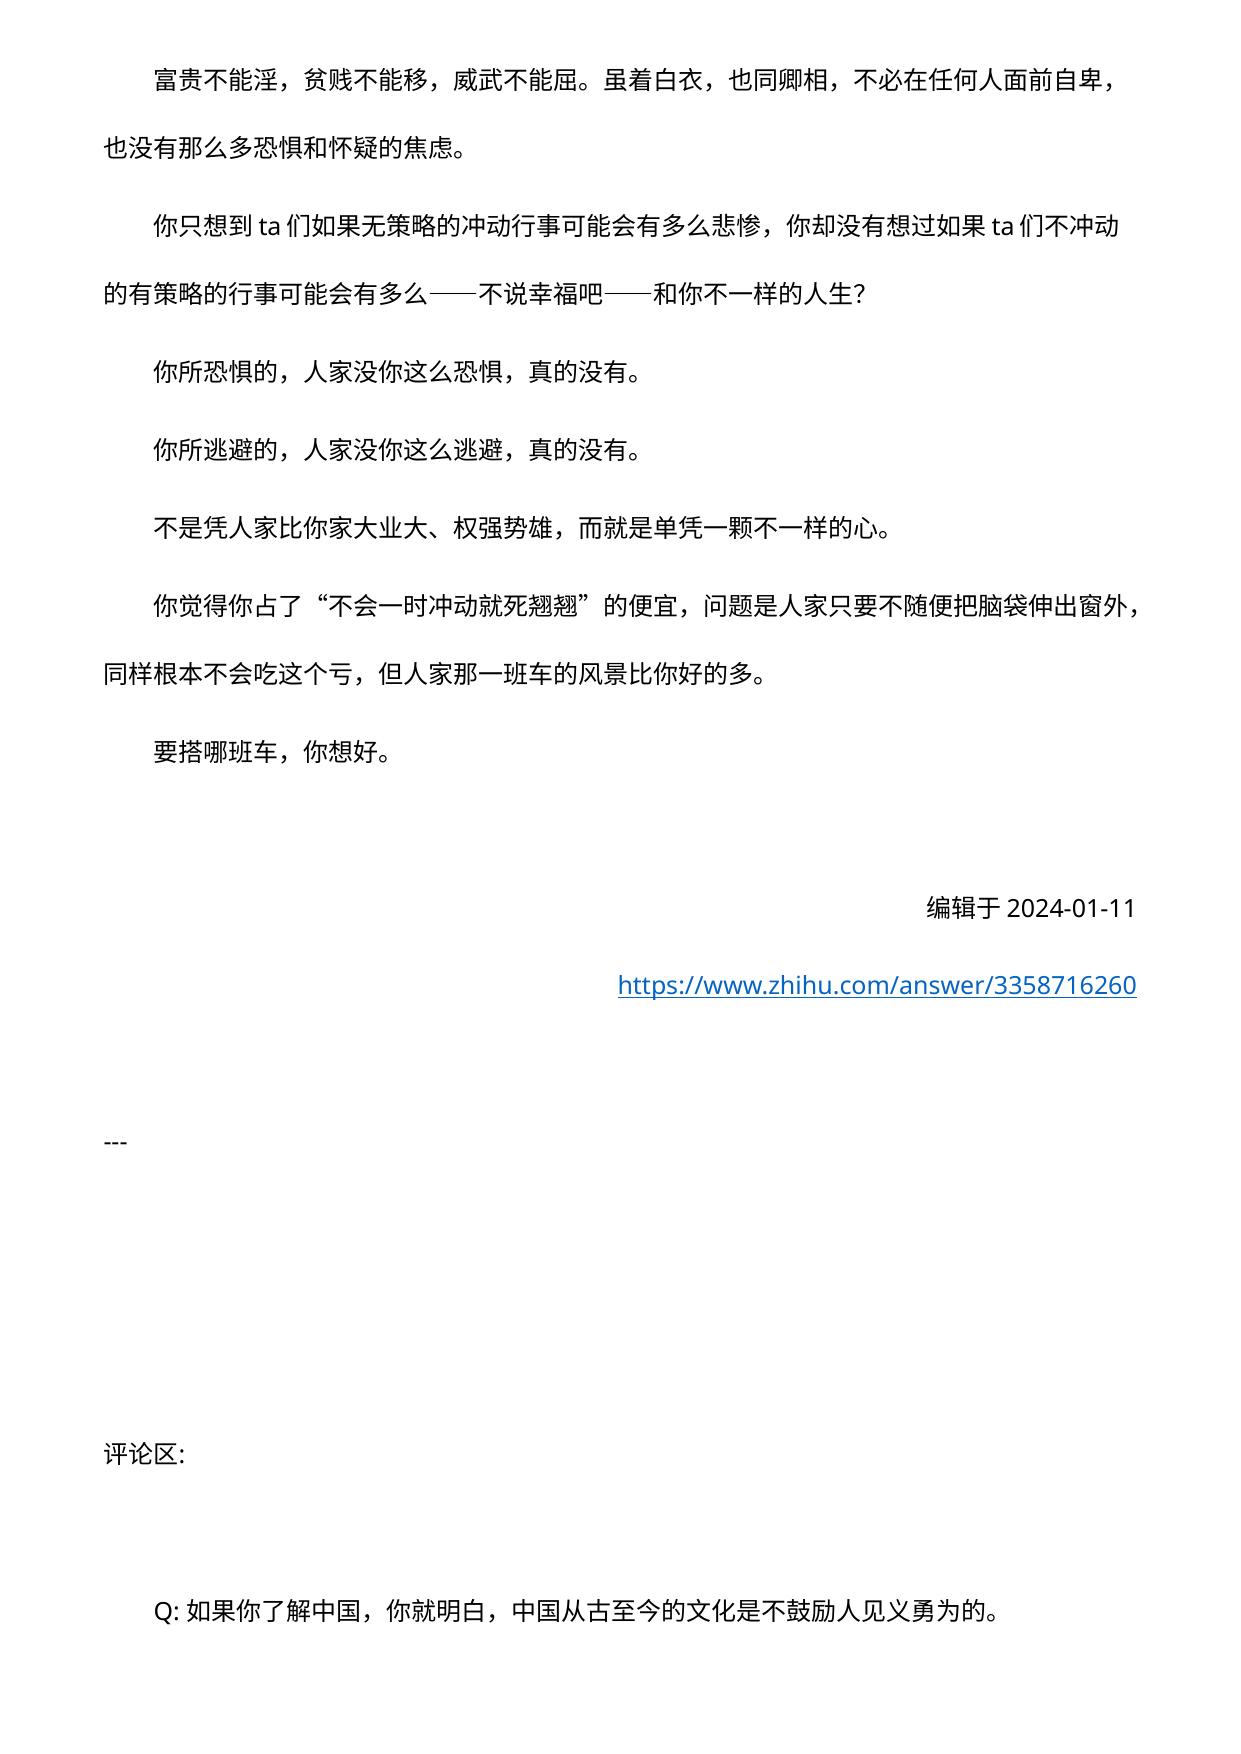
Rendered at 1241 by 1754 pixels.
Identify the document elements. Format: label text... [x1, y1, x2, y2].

text 要搭哪班车，你想好。 [103, 717, 1137, 785]
text 你所恐惧的，人家没你这么恐惧，真的没有。 [103, 337, 1137, 405]
text 富贵不能淫，贫贱不能移，威武不能屈。虽着白衣，也同卿相，不必在任何人面前自卑，也没有那么多恐惧和怀疑的焦虑。 [103, 45, 1137, 181]
text 评论区: [103, 1419, 1137, 1487]
text 你只想到ta们如果无策略的冲动行事可能会有多么悲惨，你却没有想过如果ta们不冲动的有策略的行事可能会有多么——不说幸福吧——和你不一样的人生？ [103, 191, 1137, 327]
text 编辑于 2024-01-11 [103, 873, 1137, 941]
text 你觉得你占了“不会一时冲动就死翘翘”的便宜，问题是人家只要不随便把脑袋伸出窗外，同样根本不会吃这个亏，但人家那一班车的风景比你好的多。 [103, 571, 1137, 707]
text --- [103, 1107, 1137, 1175]
text https://www.zhihu.com/answer/3358716260 [103, 951, 1137, 1019]
text Q: 如果你了解中国，你就明白，中国从古至今的文化是不鼓励人见义勇为的。 [103, 1575, 1137, 1643]
text 不是凭人家比你家大业大、权强势雄，而就是单凭一颗不一样的心。 [103, 493, 1137, 561]
text 你所逃避的，人家没你这么逃避，真的没有。 [103, 415, 1137, 483]
